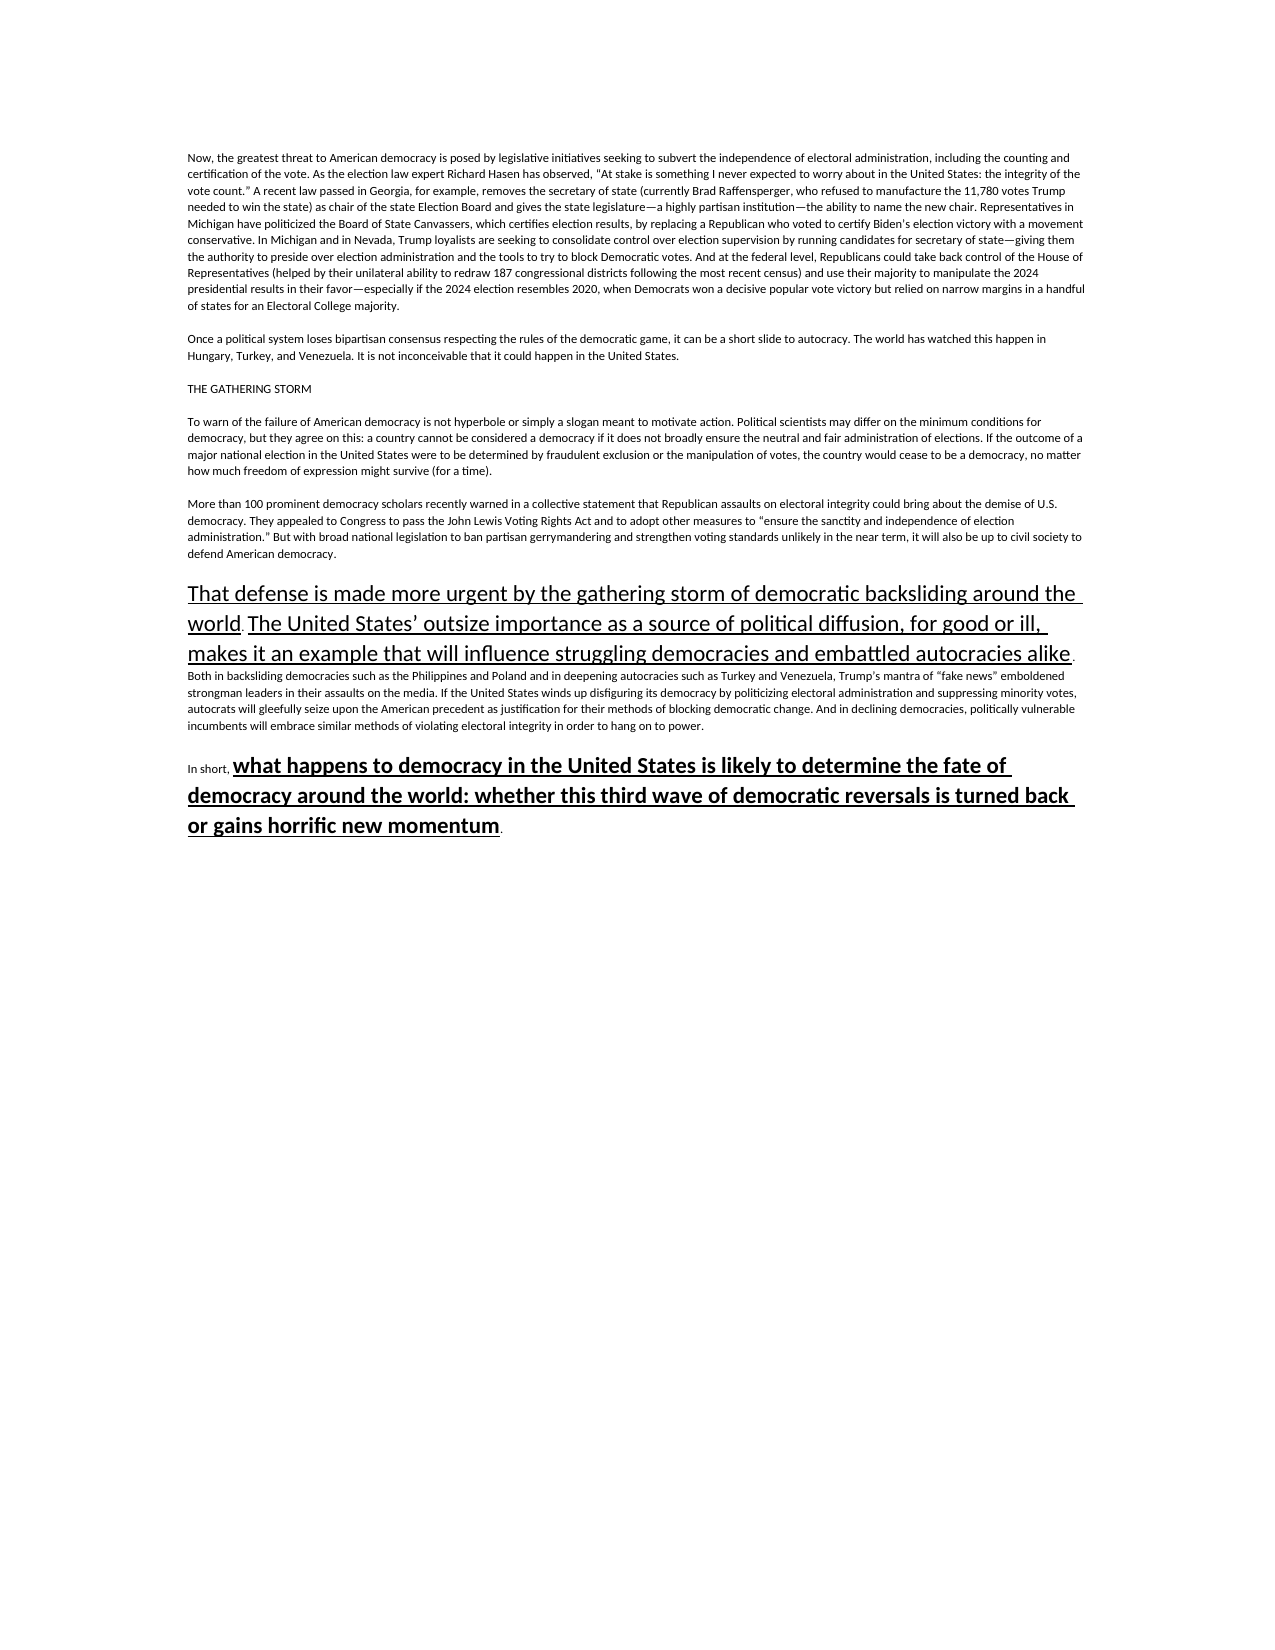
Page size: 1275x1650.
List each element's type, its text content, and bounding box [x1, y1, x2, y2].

text In short, what happens to democracy in the United States is likely to determine the fate of democracy around the world: whether this third wave of democratic reversals is turned back or gains horrific new momentum. [187, 751, 1087, 839]
text THE GATHERING STORM [187, 381, 1087, 396]
text Once a political system loses bipartisan consensus respecting the rules of the democratic game, it can be a short slide to autocracy. The world has watched this happen in Hungary, Turkey, and Venezuela. It is not inconceivable that it could happen in the United States. [187, 331, 1087, 363]
text That defense is made more urgent by the gathering storm of democratic backsliding around the world. The United States’ outsize importance as a source of political diffusion, for good or ill, makes it an example that will influence struggling democracies and embattled autocracies alike. Both in backsliding democracies such as the Philippines and Poland and in deepening autocracies such as Turkey and Venezuela, Trump’s mantra of “fake news” emboldened strongman leaders in their assaults on the media. If the United States winds up disfiguring its democracy by politicizing electoral administration and suppressing minority votes, autocrats will gleefully seize upon the American precedent as justification for their methods of blocking democratic change. And in declining democracies, politically vulnerable incumbents will embrace similar methods of violating electoral integrity in order to hang on to power. [187, 579, 1087, 733]
text To warn of the failure of American democracy is not hyperbole or simply a slogan meant to motivate action. Political scientists may differ on the minimum conditions for democracy, but they agree on this: a country cannot be considered a democracy if it does not broadly ensure the neutral and fair administration of elections. If the outcome of a major national election in the United States were to be determined by fraudulent exclusion or the manipulation of votes, the country would cease to be a democracy, no matter how much freedom of expression might survive (for a time). [187, 414, 1087, 479]
text More than 100 prominent democracy scholars recently warned in a collective statement that Republican assaults on electoral integrity could bring about the demise of U.S. democracy. They appealed to Congress to pass the John Lewis Voting Rights Act and to adopt other measures to “ensure the sanctity and independence of election administration.” But with broad national legislation to ban partisan gerrymandering and strengthen voting standards unlikely in the near term, it will also be up to civil society to defend American democracy. [187, 496, 1087, 561]
text Now, the greatest threat to American democracy is posed by legislative initiatives seeking to subvert the independence of electoral administration, including the counting and certification of the vote. As the election law expert Richard Hasen has observed, “At stake is something I never expected to worry about in the United States: the integrity of the vote count.” A recent law passed in Georgia, for example, removes the secretary of state (currently Brad Raffensperger, who refused to manufacture the 11,780 votes Trump needed to win the state) as chair of the state Election Board and gives the state legislature—a highly partisan institution—the ability to name the new chair. Representatives in Michigan have politicized the Board of State Canvassers, which certifies election results, by replacing a Republican who voted to certify Biden’s election victory with a movement conservative. In Michigan and in Nevada, Trump loyalists are seeking to consolidate control over election supervision by running candidates for secretary of state—giving them the authority to preside over election administration and the tools to try to block Democratic votes. And at the federal level, Republicans could take back control of the House of Representatives (helped by their unilateral ability to redraw 187 congressional districts following the most recent census) and use their majority to manipulate the 2024 presidential results in their favor—especially if the 2024 election resembles 2020, when Democrats won a decisive popular vote victory but relied on narrow margins in a handful of states for an Electoral College majority. [187, 150, 1087, 313]
